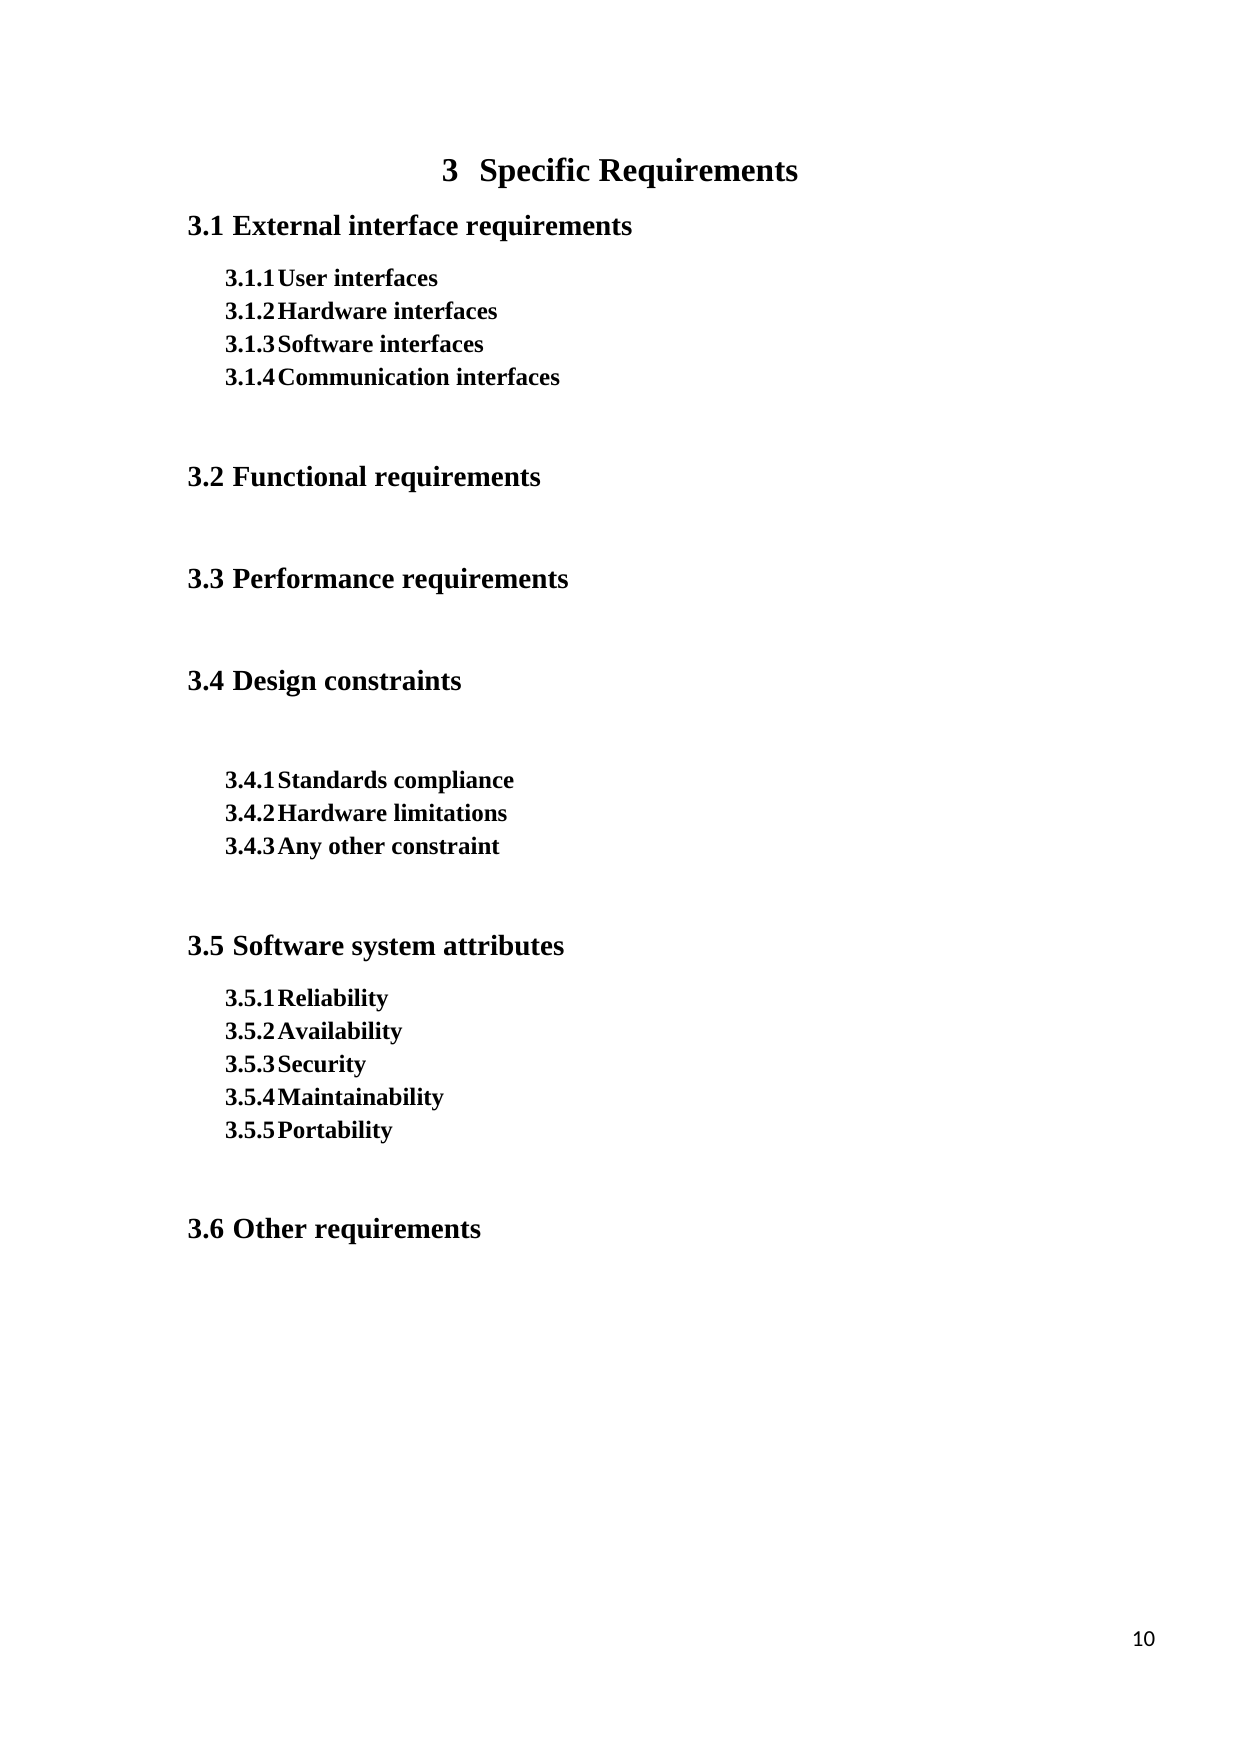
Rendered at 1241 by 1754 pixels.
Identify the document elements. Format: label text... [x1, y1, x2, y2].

text Reliability [225, 983, 1090, 1012]
text Functional requirements [187, 459, 1090, 492]
text Software interfaces [225, 329, 1090, 358]
text Hardware limitations [225, 798, 1090, 827]
text Availability [225, 1016, 1090, 1045]
text User interfaces [225, 263, 1090, 292]
text Other requirements [187, 1212, 1090, 1245]
text External interface requirements [187, 208, 1090, 242]
text Security [225, 1049, 1090, 1078]
text Specific Requirements [150, 150, 1090, 188]
text Any other constraint [225, 831, 1090, 860]
text Maintainability [225, 1082, 1090, 1111]
text Design constraints [187, 663, 1090, 697]
text Performance requirements [187, 561, 1090, 594]
text Communication interfaces [225, 362, 1090, 391]
text Software system attributes [187, 928, 1090, 961]
text Hardware interfaces [225, 296, 1090, 325]
text Portability [225, 1115, 1090, 1144]
text Standards compliance [225, 765, 1090, 794]
